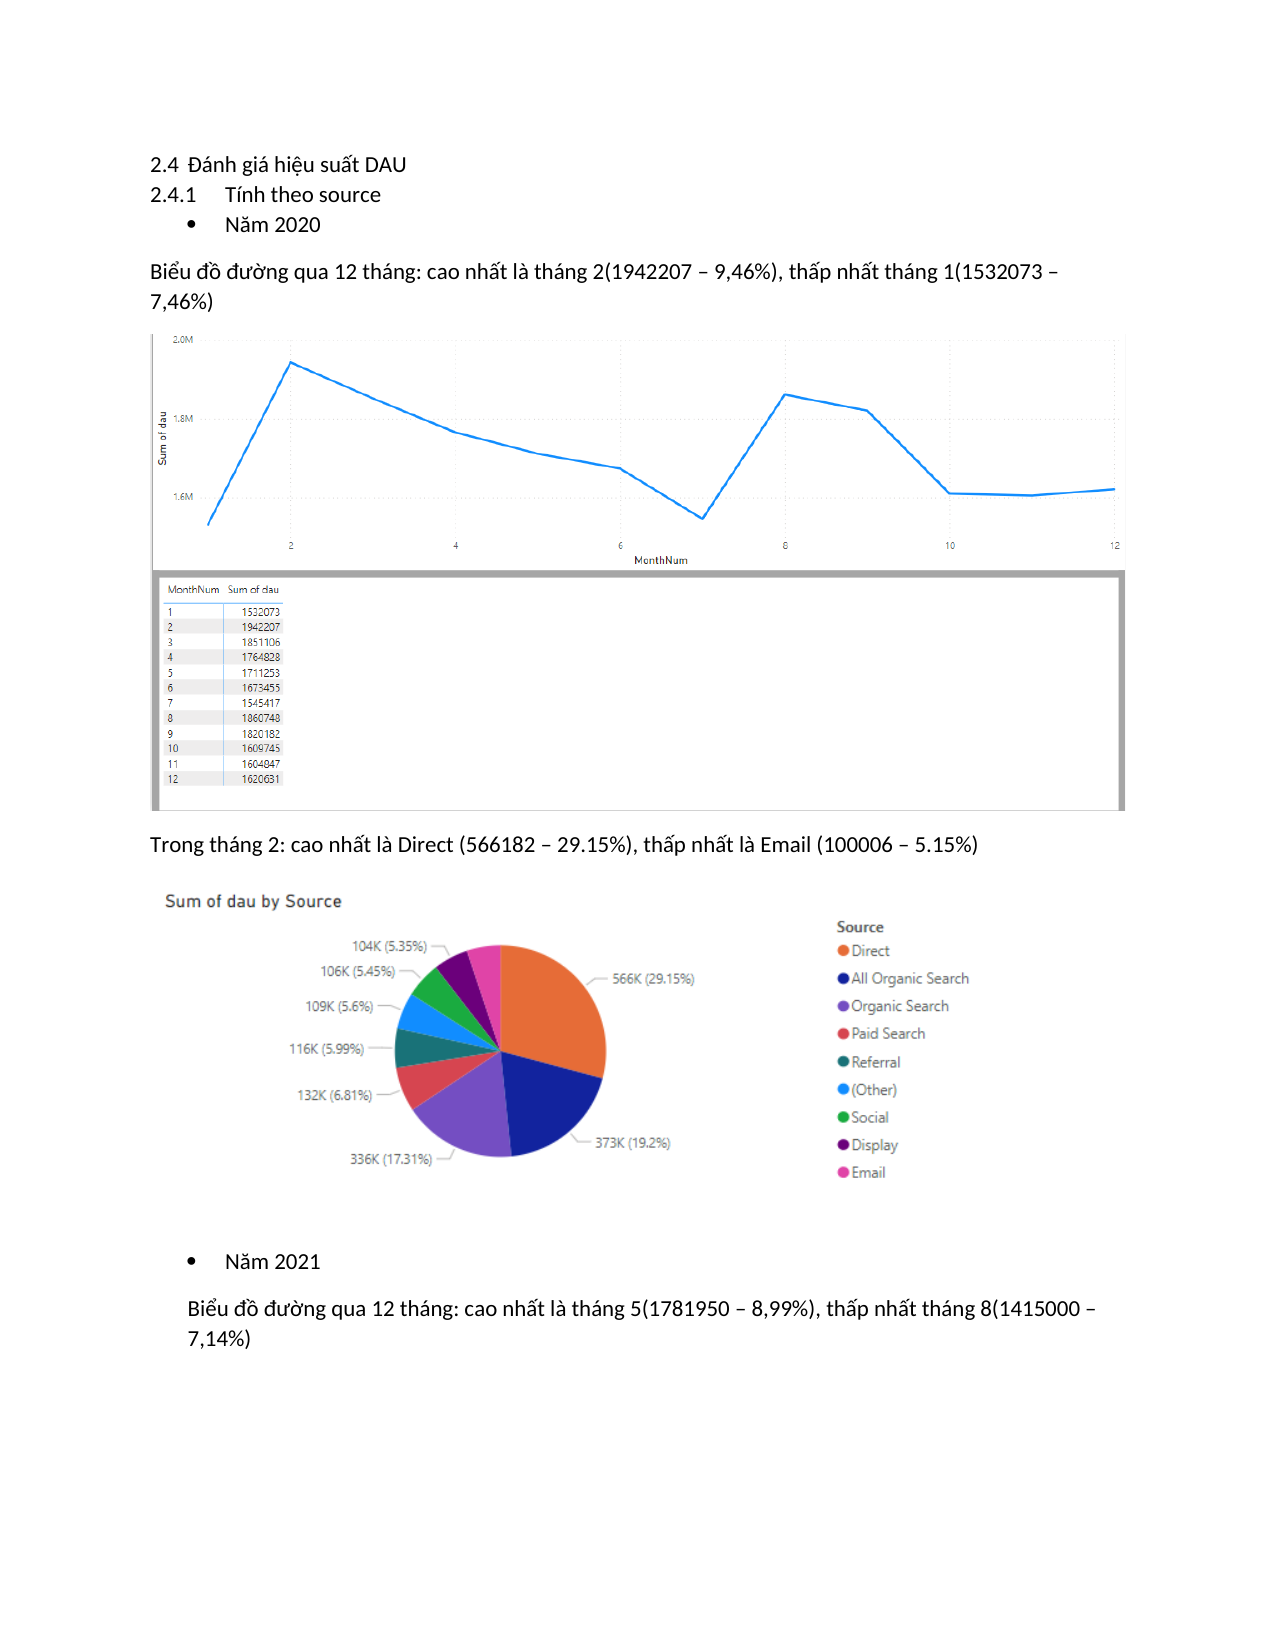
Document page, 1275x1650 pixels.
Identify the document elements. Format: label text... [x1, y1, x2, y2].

picture [150, 876, 1021, 1228]
text Biểu đồ đường qua 12 tháng: cao nhất là tháng 5(1781950 – 8,99%), thấp nhất tháng 8(1415000 – 7,14%) [187, 1294, 1125, 1352]
list Năm 2021 [187, 1247, 1125, 1275]
list Đánh giá hiệu suất DAU [150, 150, 1125, 178]
text Biểu đồ đường qua 12 tháng: cao nhất là tháng 2(1942207 – 9,46%), thấp nhất tháng 1(1532073 – 7,46%) [150, 257, 1125, 316]
text Trong tháng 2: cao nhất là Direct (566182 – 29.15%), thấp nhất là Email (100006 – 5.15%) [150, 830, 1125, 858]
list Tính theo source [150, 180, 1125, 208]
list Năm 2020 [187, 210, 1125, 238]
picture [150, 334, 1125, 811]
